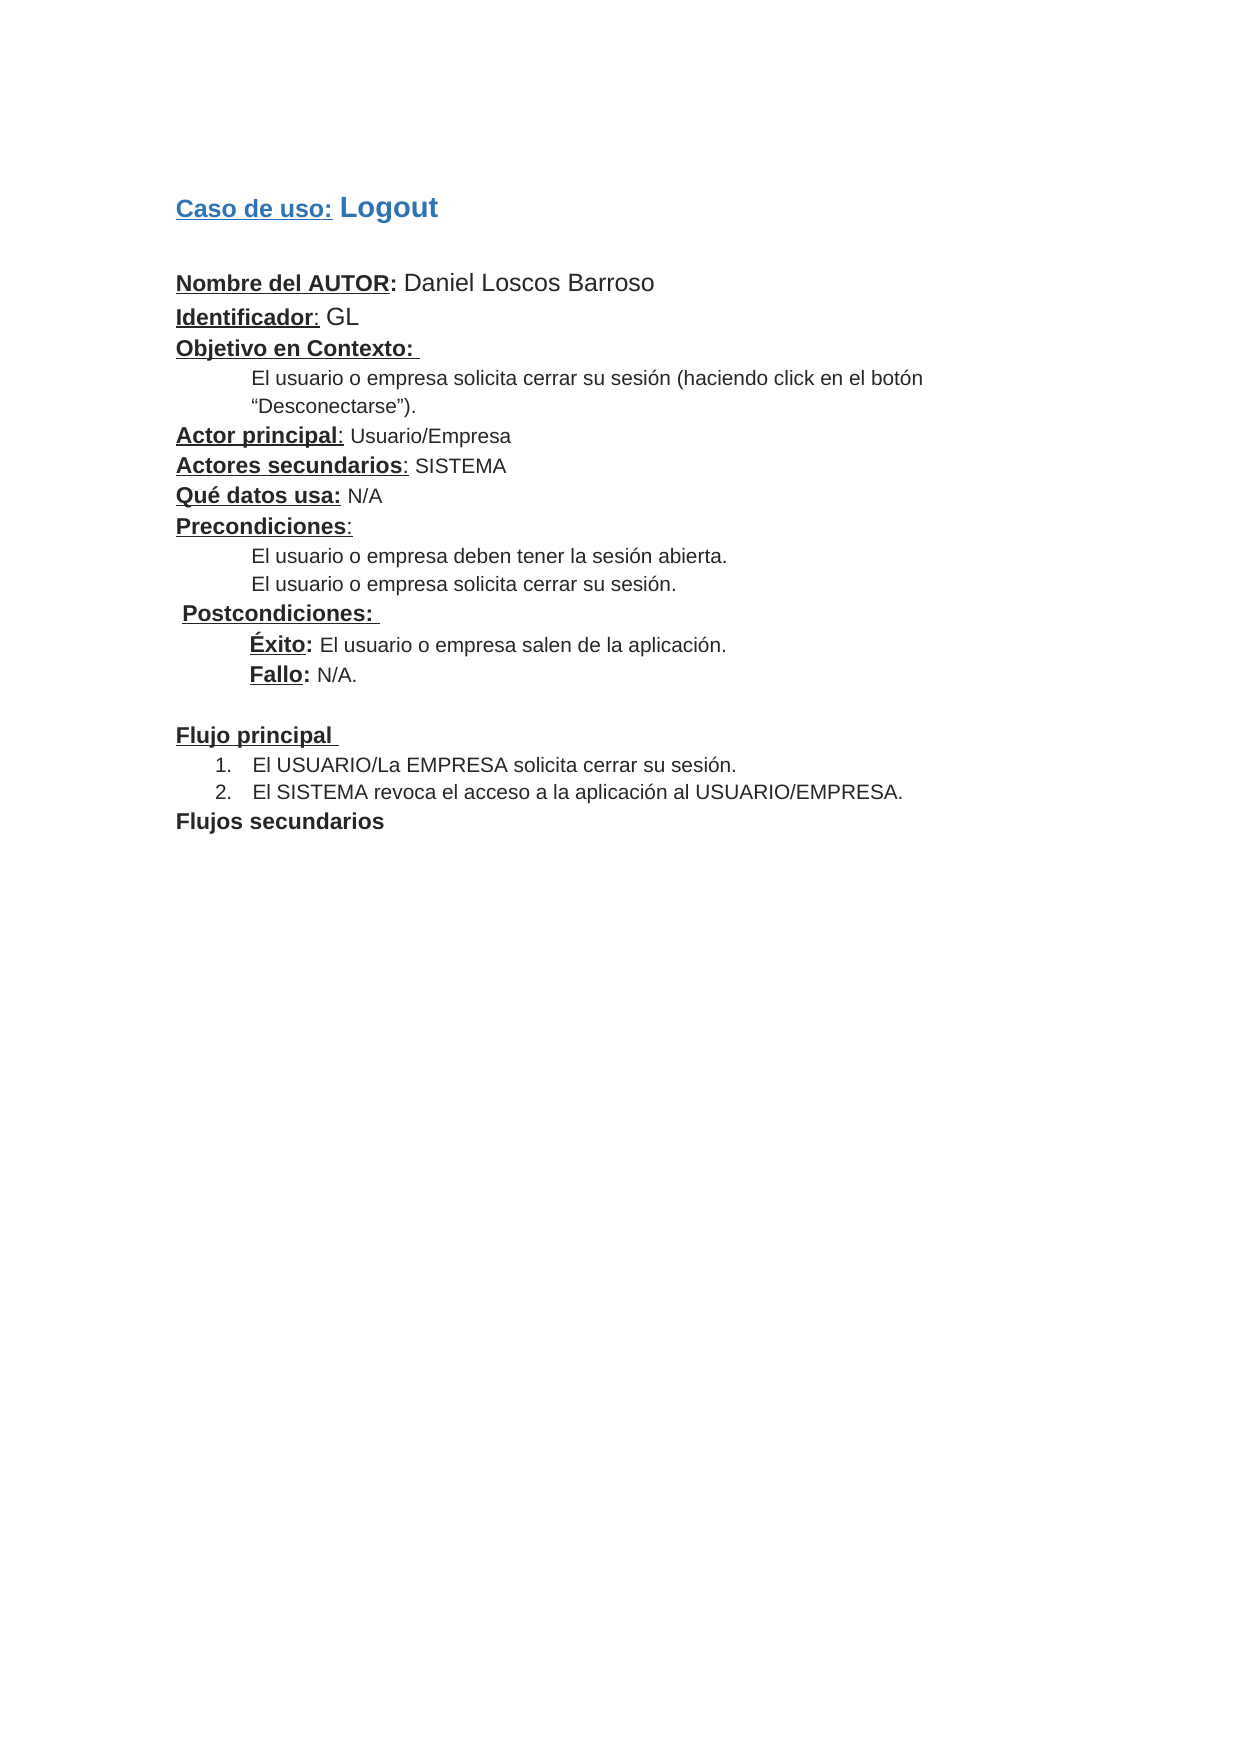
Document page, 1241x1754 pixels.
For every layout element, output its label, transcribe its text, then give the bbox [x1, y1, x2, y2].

subtitle Actor principal: Usuario/Empresa [176, 422, 1063, 448]
text Caso de uso: Logout [176, 190, 1063, 224]
text El usuario o empresa deben tener la sesión abierta. [251, 544, 858, 568]
text Fallo: N/A. [176, 661, 970, 688]
list El SISTEMA revoca el acceso a la aplicación al USUARIO/EMPRESA. [215, 780, 1063, 804]
text Precondiciones: [176, 513, 858, 539]
text Qué datos usa: N/A [176, 482, 1063, 509]
text Nombre del AUTOR: Daniel Loscos Barroso [176, 268, 1063, 297]
text El usuario o empresa solicita cerrar su sesión. [251, 572, 858, 596]
text Actores secundarios: SISTEMA [176, 452, 1063, 478]
list El USUARIO/La EMPRESA solicita cerrar su sesión. [215, 753, 1063, 777]
text Éxito: El usuario o empresa salen de la aplicación. [176, 631, 970, 657]
subtitle Flujo principal [176, 722, 1063, 749]
text Identificador: GL [176, 302, 1063, 331]
subtitle Flujos secundarios [176, 808, 1063, 834]
text El usuario o empresa solicita cerrar su sesión (haciendo click en el botón “Desconectarse”). [251, 366, 1063, 417]
text Postcondiciones: [176, 600, 858, 626]
text Objetivo en Contexto: [176, 335, 1063, 362]
